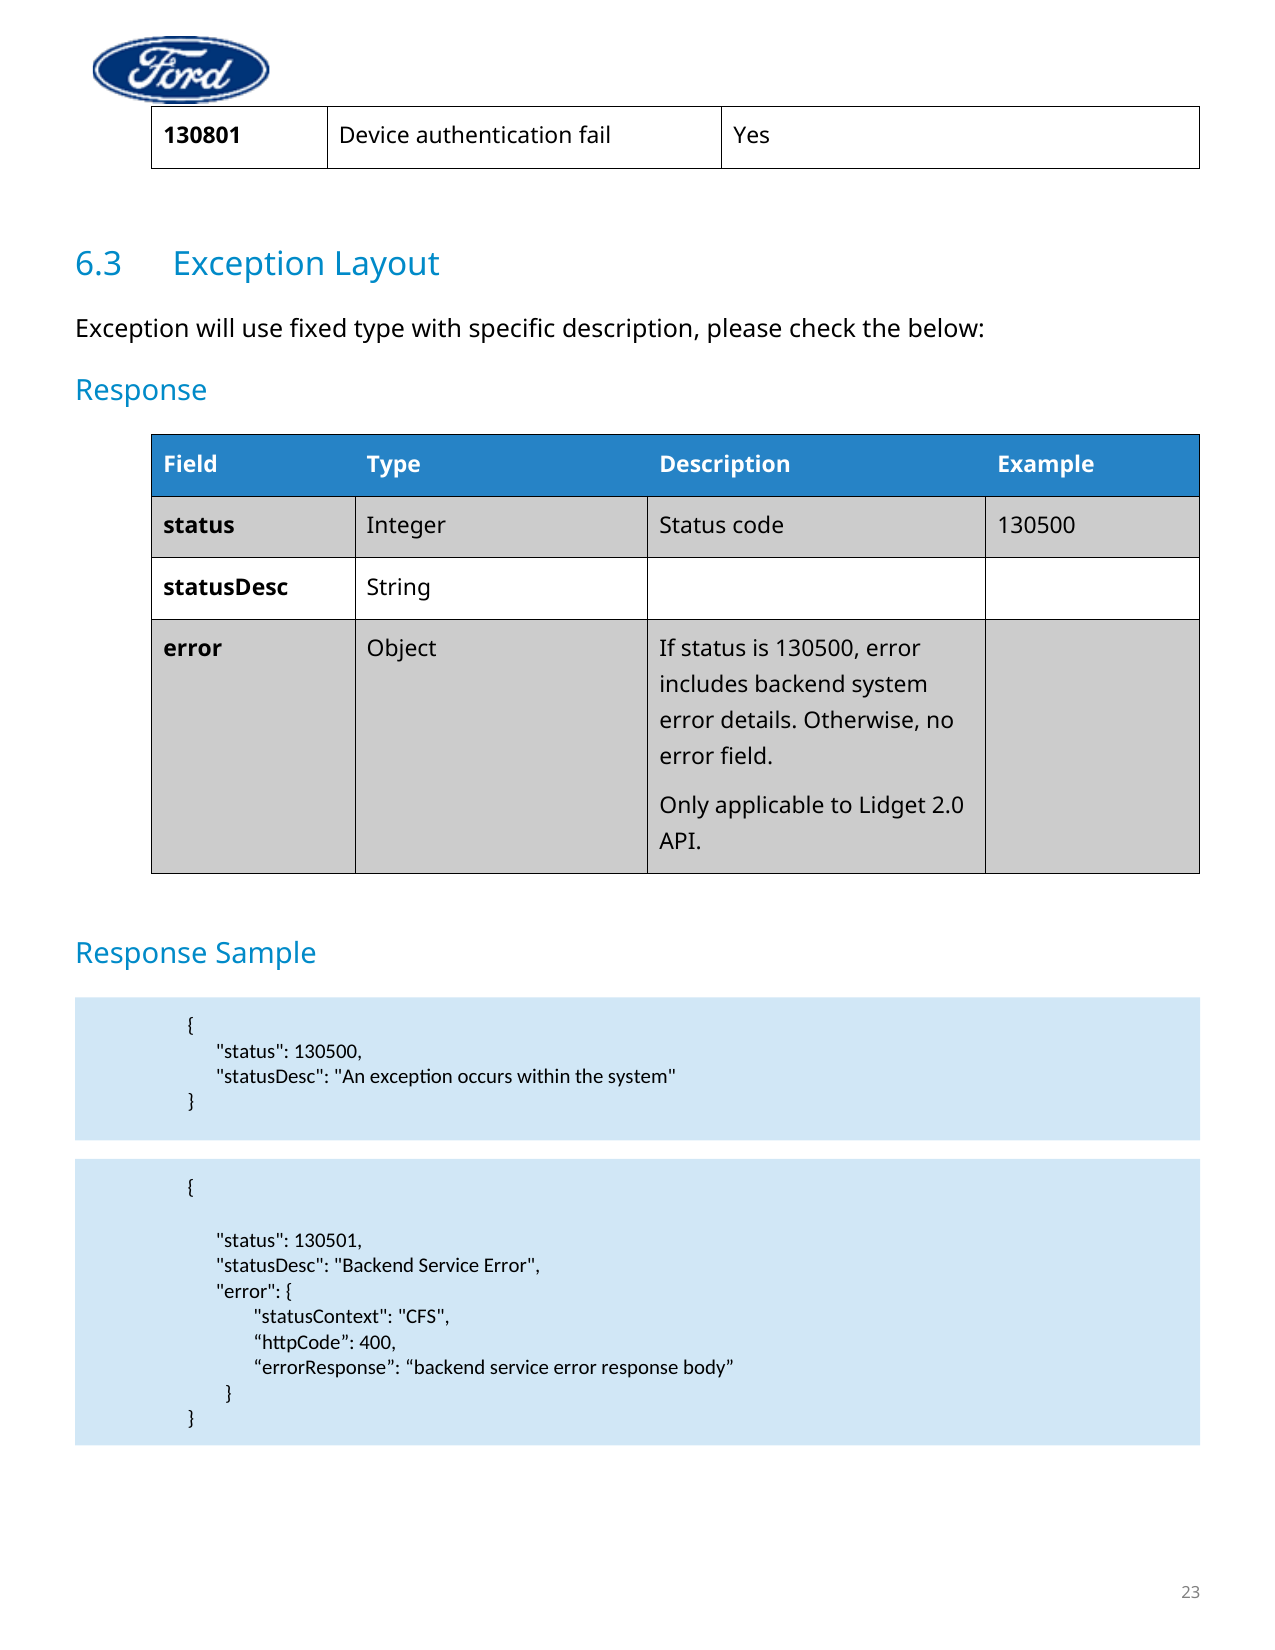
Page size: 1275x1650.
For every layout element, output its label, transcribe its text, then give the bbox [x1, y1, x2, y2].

table_cell statusDesc [152, 558, 355, 619]
table_cell [986, 558, 1199, 619]
table_cell Device authentication fail [328, 107, 721, 167]
table_cell Yes [722, 107, 1199, 167]
table_header Example [986, 435, 1199, 496]
table_cell String [356, 558, 647, 619]
table_cell Integer [356, 497, 647, 557]
table_cell status [152, 497, 355, 557]
table_cell 130500 [986, 497, 1199, 557]
table_header Field [152, 435, 355, 496]
table_header Description [648, 435, 986, 496]
table_cell If status is 130500, error includes backend system error details. Otherwise, no error field. Only applicable to Lidget 2.0 API. [648, 620, 985, 873]
table_cell 130801 [152, 107, 327, 167]
table_cell [986, 620, 1199, 873]
list Response [75, 369, 1200, 409]
table_cell Object [356, 620, 647, 873]
list Response Sample [75, 933, 1200, 972]
text Exception will use fixed type with specific description, please check the below: [75, 310, 1200, 344]
table_cell error [152, 620, 355, 873]
table_cell Status code [648, 497, 985, 557]
picture [92, 36, 270, 104]
subtitle Exception Layout [75, 240, 1200, 285]
table_cell [648, 558, 985, 619]
table_header Type [355, 435, 648, 496]
